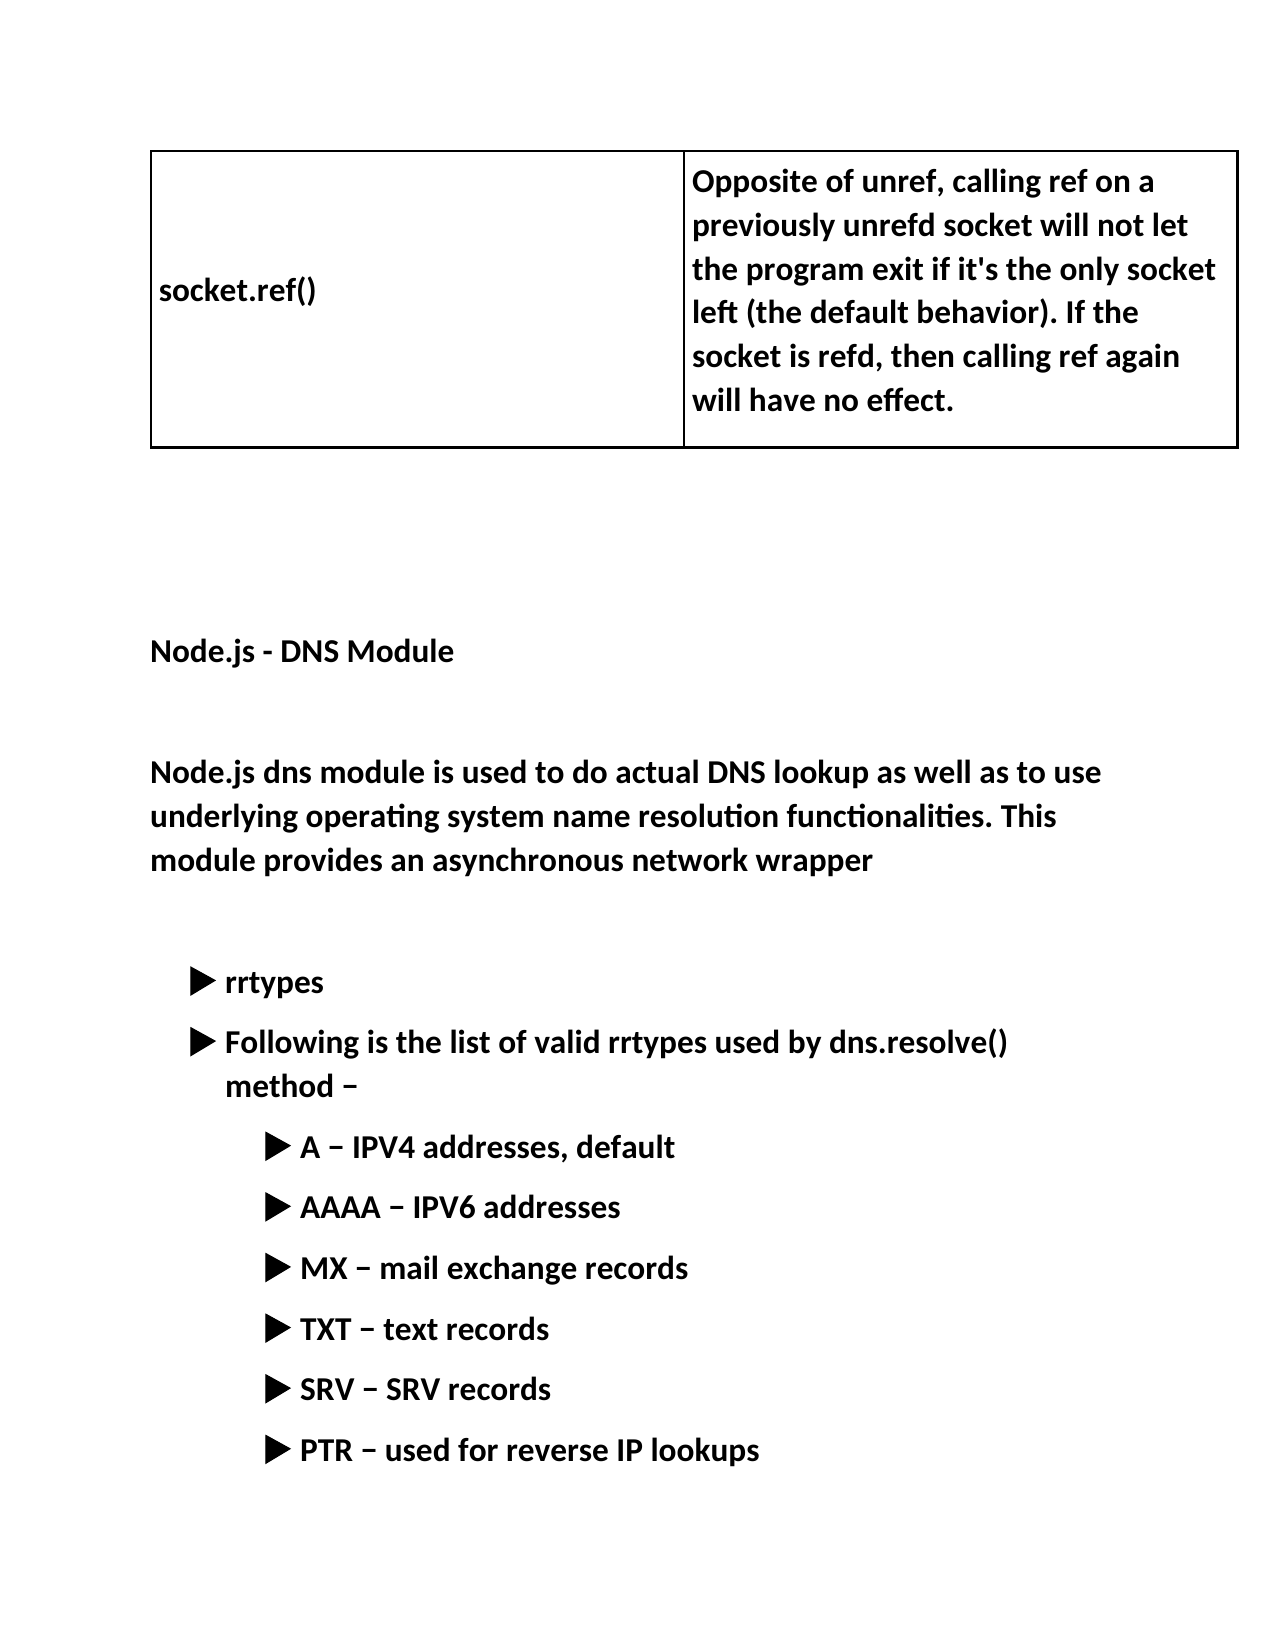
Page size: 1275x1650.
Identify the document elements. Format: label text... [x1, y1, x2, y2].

text Node.js - DNS Module [150, 630, 1125, 671]
text Node.js dns module is used to do actual DNS lookup as well as to use underlying operating system name resolution functionalities. This module provides an asynchronous network wrapper [150, 752, 1125, 880]
list A − IPV4 addresses, default [262, 1126, 1125, 1167]
table_cell socket.ref() [152, 152, 683, 446]
list rrtypes [187, 961, 1125, 1001]
table_cell Opposite of unref, calling ref on a previously unrefd socket will not let the program exit if it's the only socket left (the default behavior). If the socket is refd, then calling ref again will have no effect. [685, 152, 1236, 446]
list SRV − SRV records [262, 1368, 1125, 1409]
list Following is the list of valid rrtypes used by dns.resolve() method − [187, 1021, 1125, 1106]
list PTR − used for reverse IP lookups [262, 1429, 1125, 1470]
list MX − mail exchange records [262, 1247, 1125, 1288]
list TXT − text records [262, 1308, 1125, 1348]
list AAAA − IPV6 addresses [262, 1187, 1125, 1227]
